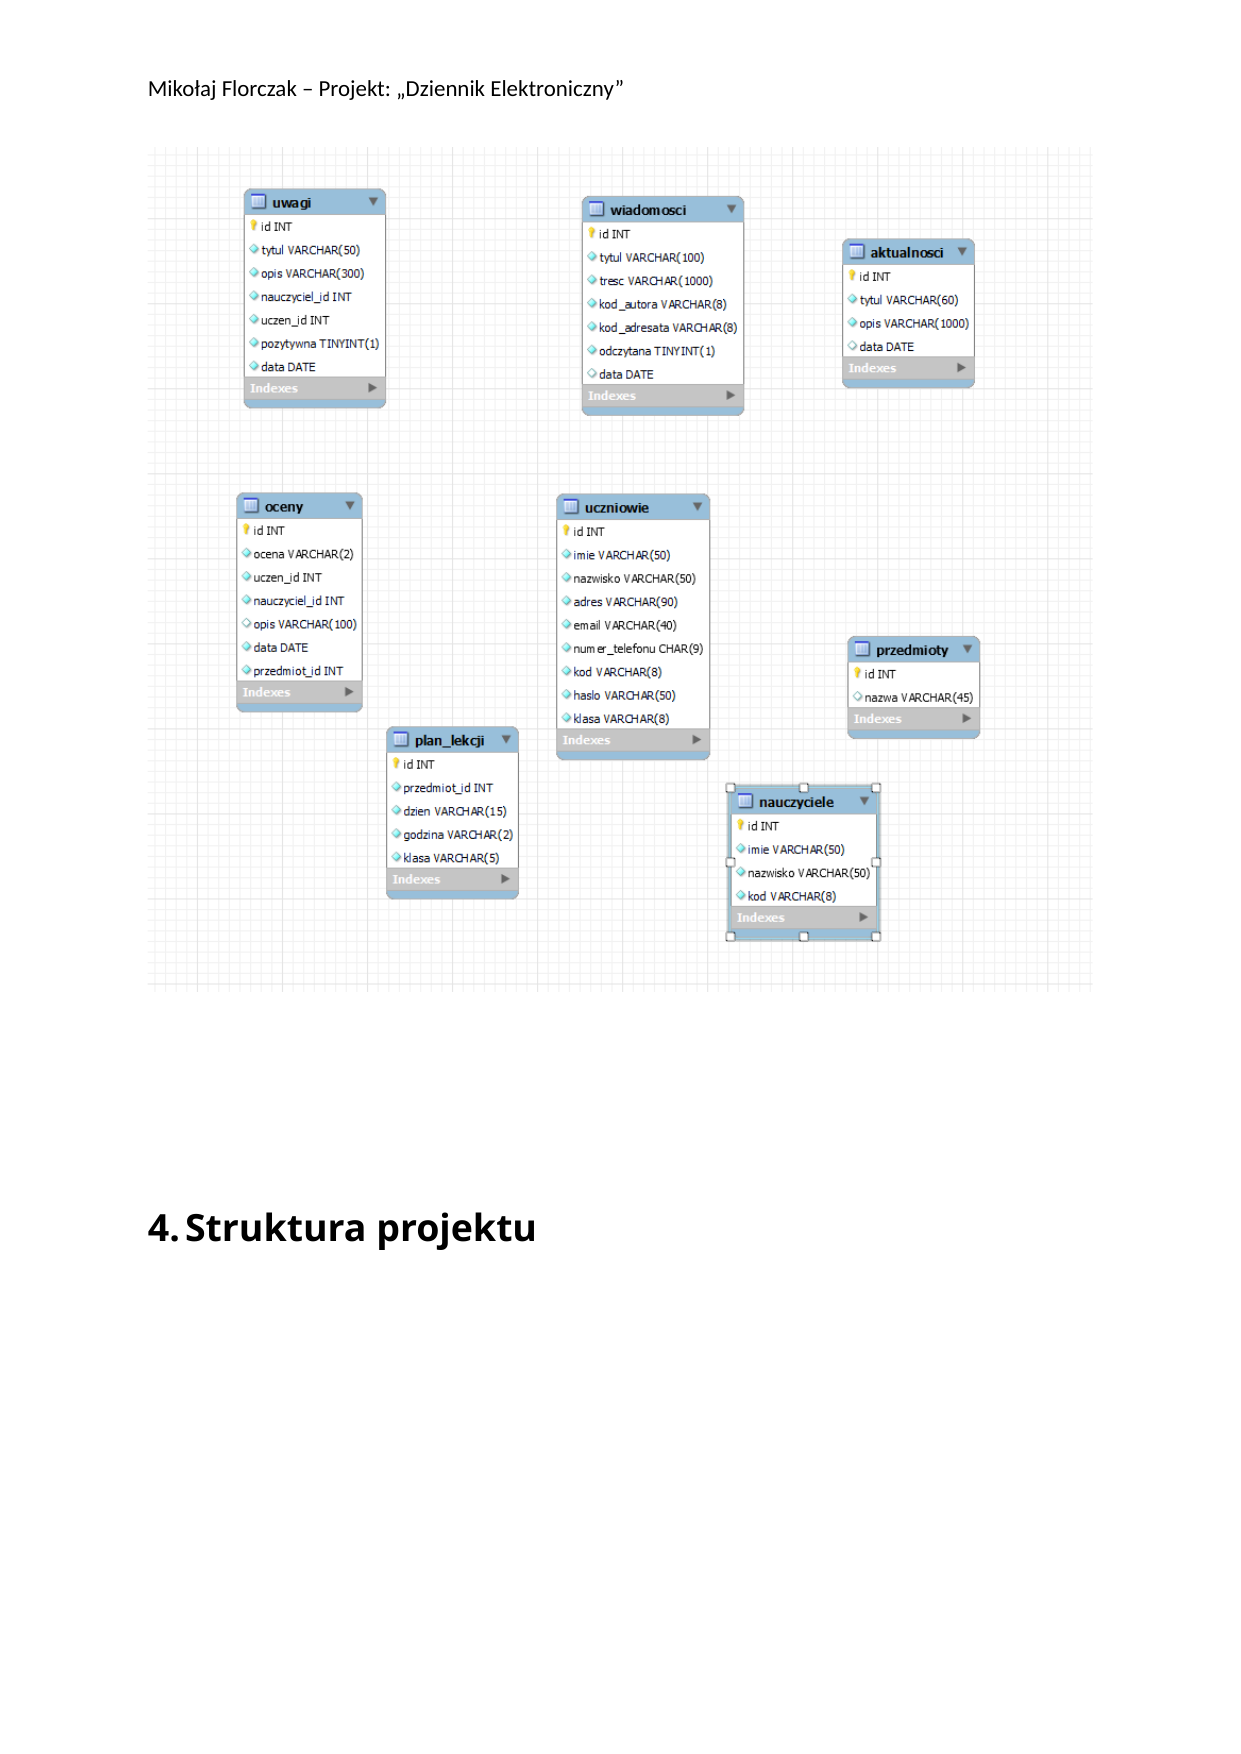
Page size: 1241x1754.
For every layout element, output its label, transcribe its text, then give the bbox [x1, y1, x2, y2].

subtitle Struktura projektu [148, 1201, 1093, 1252]
picture [147, 147, 1093, 992]
